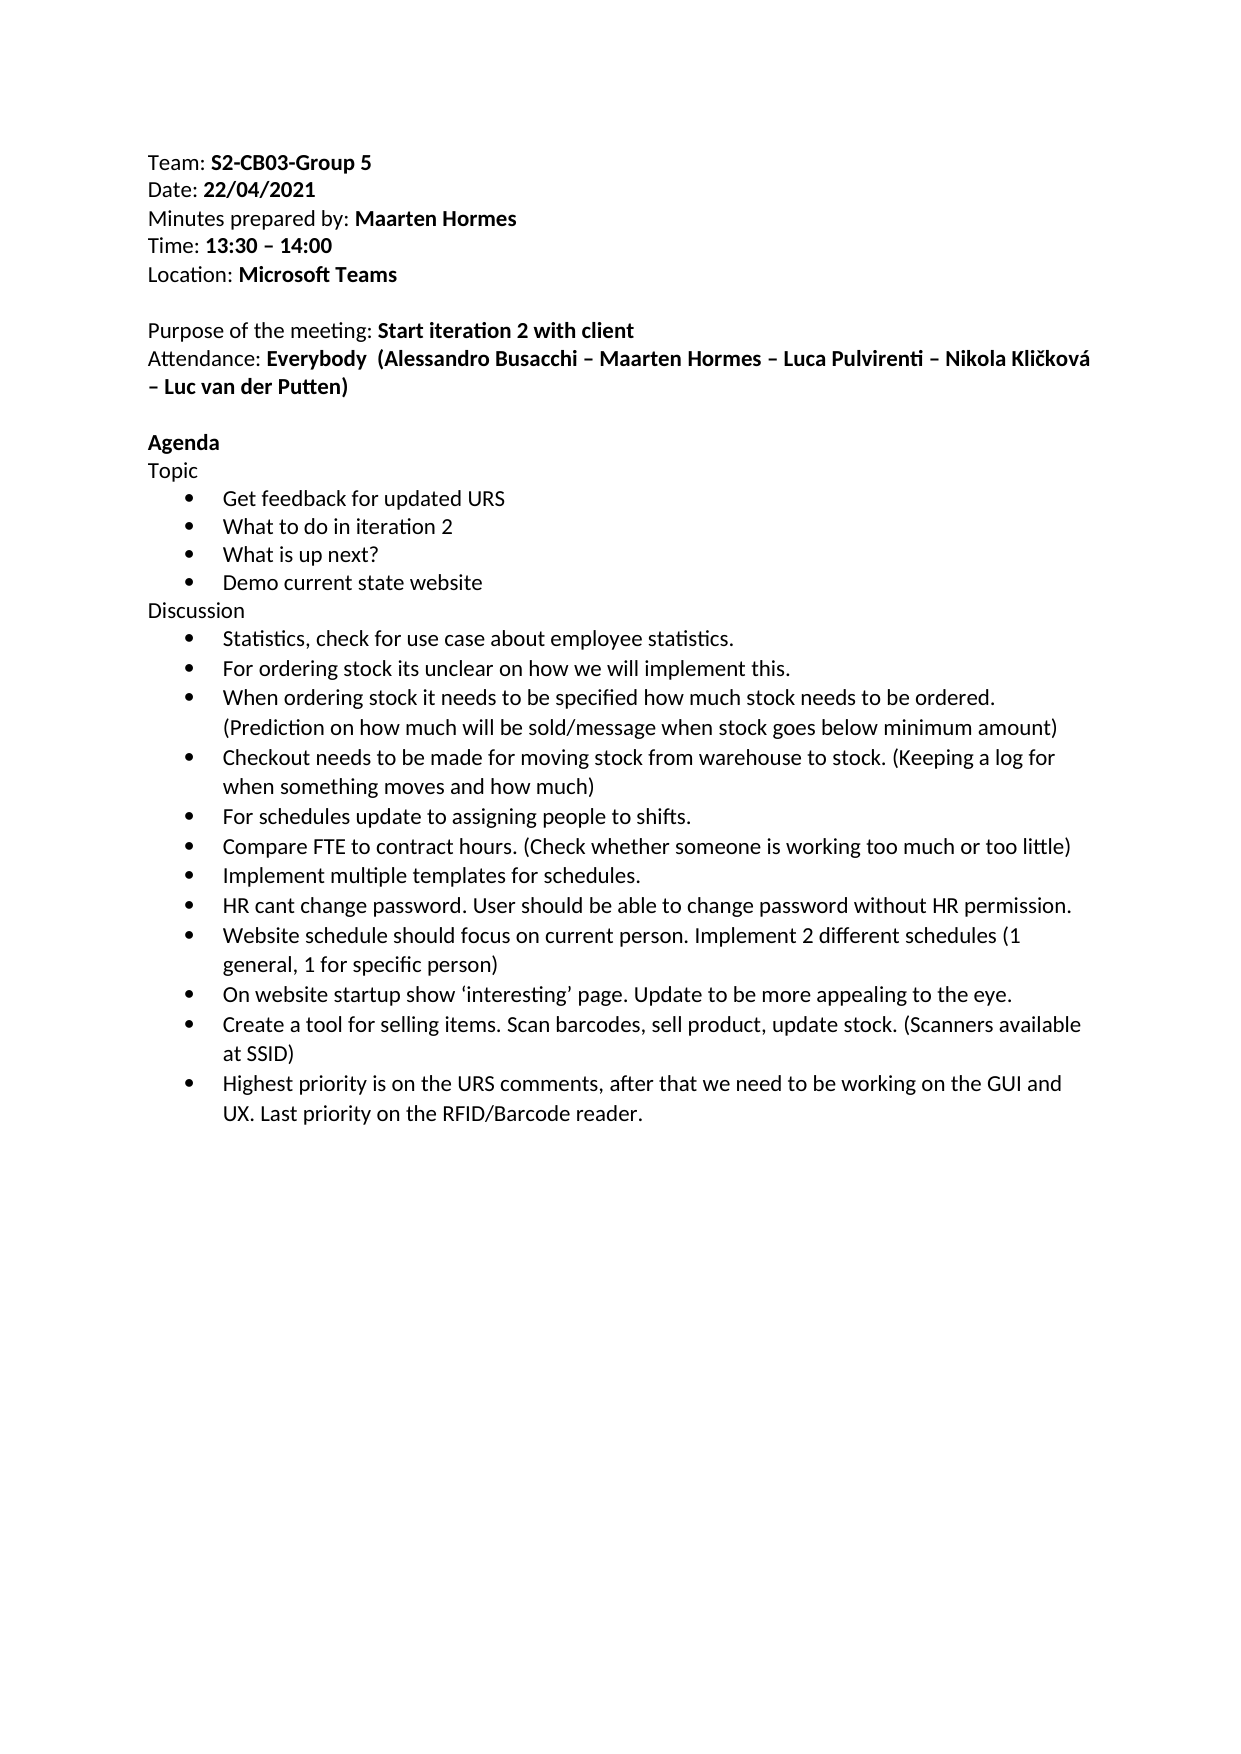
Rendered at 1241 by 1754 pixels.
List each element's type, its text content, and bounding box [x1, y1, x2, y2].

list HR cant change password. User should be able to change password without HR permission. [185, 891, 1093, 919]
text Discussion [148, 596, 1093, 624]
text Attendance: Everybody (Alessandro Busacchi – Maarten Hormes – Luca Pulvirenti – Nikola Kličková – Luc van der Putten) [148, 344, 1093, 400]
list What to do in iteration 2 [185, 512, 1093, 540]
text Time: 13:30 – 14:00 [148, 232, 1093, 260]
list Statistics, check for use case about employee statistics. [185, 624, 1093, 652]
text Topic [148, 456, 1093, 484]
text Location: Microsoft Teams [148, 260, 1093, 288]
list What is up next? [185, 540, 1093, 568]
text Minutes prepared by: Maarten Hormes [148, 204, 1093, 232]
list Create a tool for selling items. Scan barcodes, sell product, update stock. (Scanners available at SSID) [185, 1010, 1093, 1068]
text Purpose of the meeting: Start iteration 2 with client [148, 316, 1093, 344]
list Checkout needs to be made for moving stock from warehouse to stock. (Keeping a log for when something moves and how much) [185, 743, 1093, 800]
list For ordering stock its unclear on how we will implement this. [185, 654, 1093, 682]
list Get feedback for updated URS [185, 484, 1093, 512]
list Demo current state website [185, 568, 1093, 596]
list Implement multiple templates for schedules. [185, 861, 1093, 889]
text Team: S2-CB03-Group 5 [148, 148, 1093, 176]
list Website schedule should focus on current person. Implement 2 different schedules (1 general, 1 for specific person) [185, 921, 1093, 978]
text Date: 22/04/2021 [148, 176, 1093, 204]
list Compare FTE to contract hours. (Check whether someone is working too much or too little) [185, 832, 1093, 860]
list Highest priority is on the URS comments, after that we need to be working on the GUI and UX. Last priority on the RFID/Barcode reader. [185, 1069, 1093, 1127]
list On website startup show ‘interesting’ page. Update to be more appealing to the eye. [185, 980, 1093, 1008]
list When ordering stock it needs to be specified how much stock needs to be ordered. (Prediction on how much will be sold/message when stock goes below minimum amount) [185, 683, 1093, 741]
list For schedules update to assigning people to shifts. [185, 802, 1093, 830]
text Agenda [148, 428, 1093, 456]
